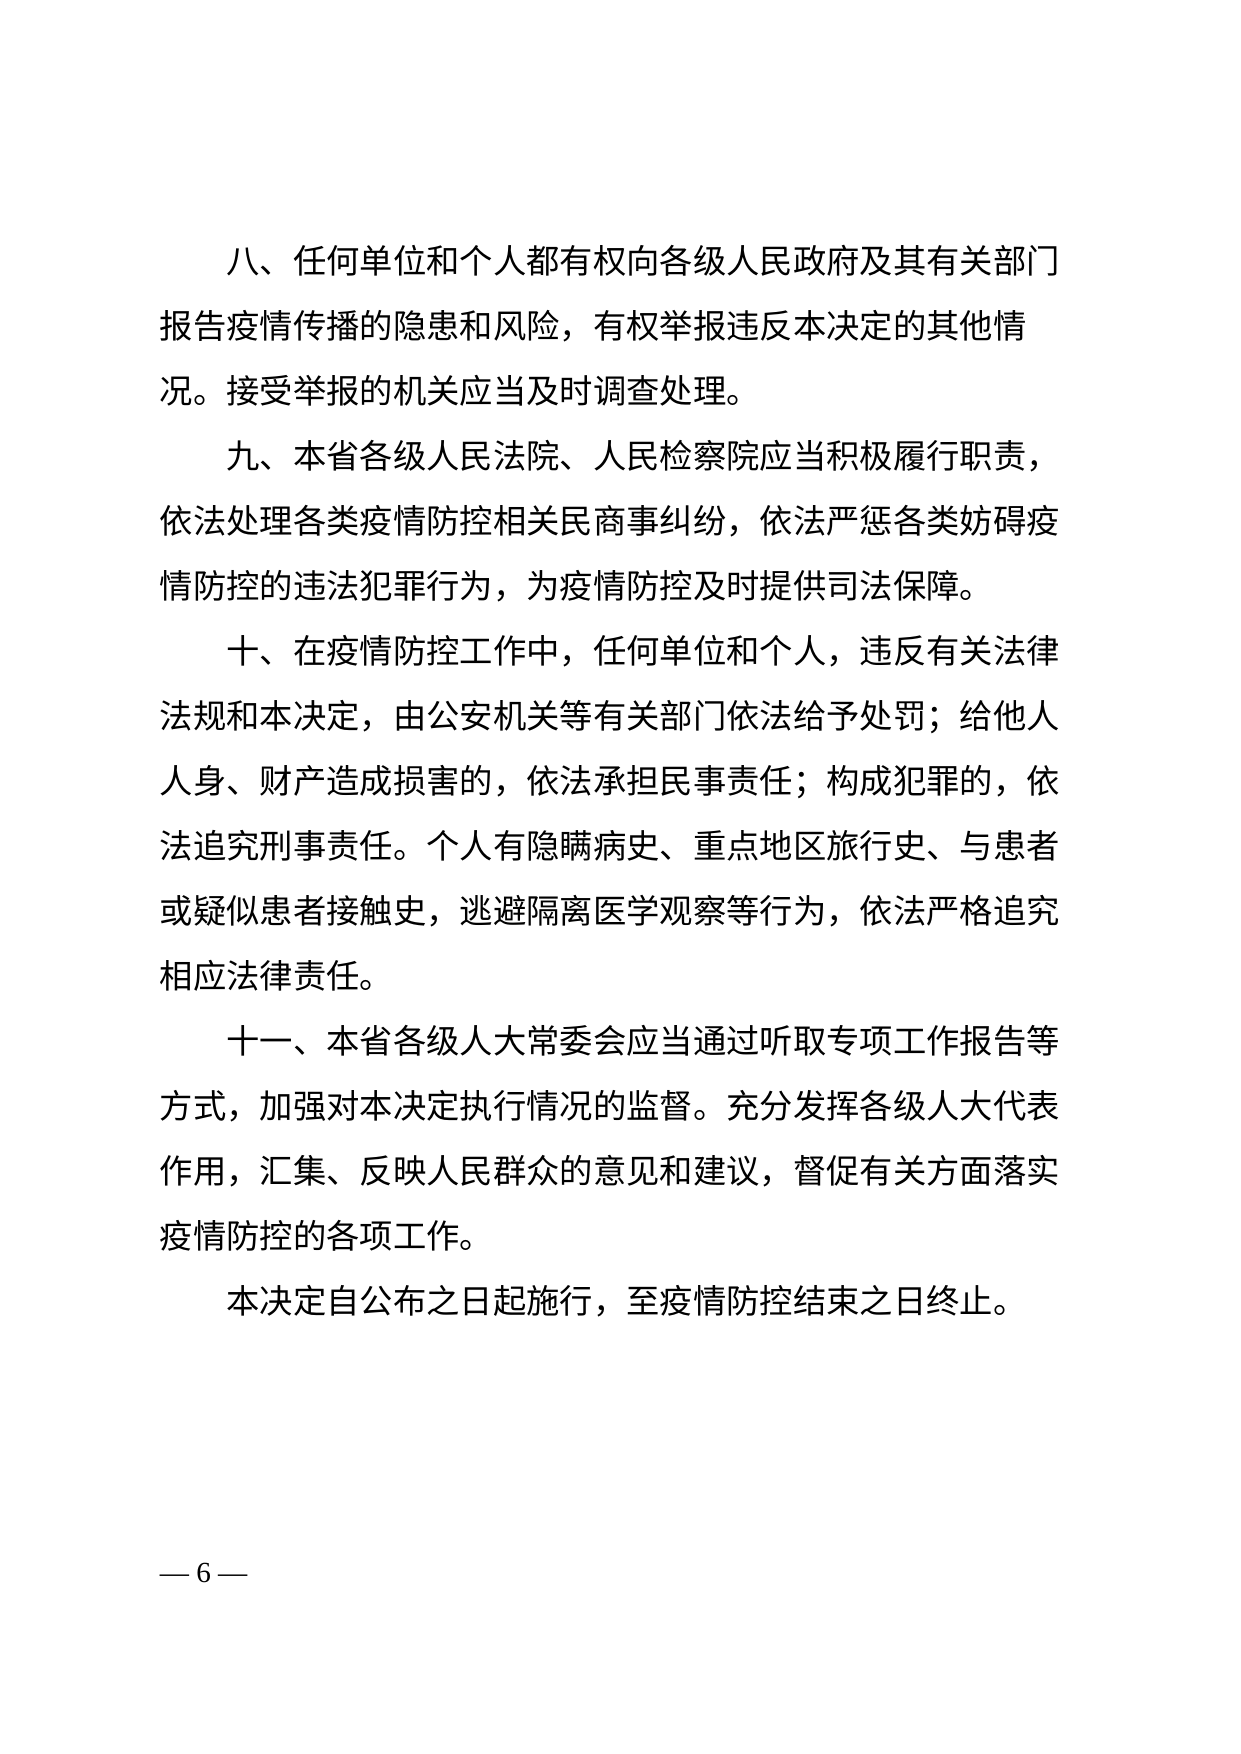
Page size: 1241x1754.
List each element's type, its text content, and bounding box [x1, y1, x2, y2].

list 任何单位和个人都有权向各级人民政府及其有关部门报告疫情传播的隐患和风险，有权举报违反本决定的其他情况。接受举报的机关应当及时调查处理。 [159, 227, 1081, 422]
list 本省各级人民法院、人民检察院应当积极履行职责，依法处理各类疫情防控相关民商事纠纷，依法严惩各类妨碍疫情防控的违法犯罪行为，为疫情防控及时提供司法保障。 [159, 422, 1081, 617]
text 本决定自公布之日起施行，至疫情防控结束之日终止。 [159, 1267, 1081, 1332]
text 十一、本省各级人大常委会应当通过听取专项工作报告等方式，加强对本决定执行情况的监督。充分发挥各级人大代表作用，汇集、反映人民群众的意见和建议，督促有关方面落实疫情防控的各项工作。 [159, 1007, 1081, 1267]
text 十、在疫情防控工作中，任何单位和个人，违反有关法律法规和本决定，由公安机关等有关部门依法给予处罚；给他人人身、财产造成损害的，依法承担民事责任；构成犯罪的，依法追究刑事责任。个人有隐瞒病史、重点地区旅行史、与患者或疑似患者接触史，逃避隔离医学观察等行为，依法严格追究相应法律责任。 [159, 617, 1081, 1007]
